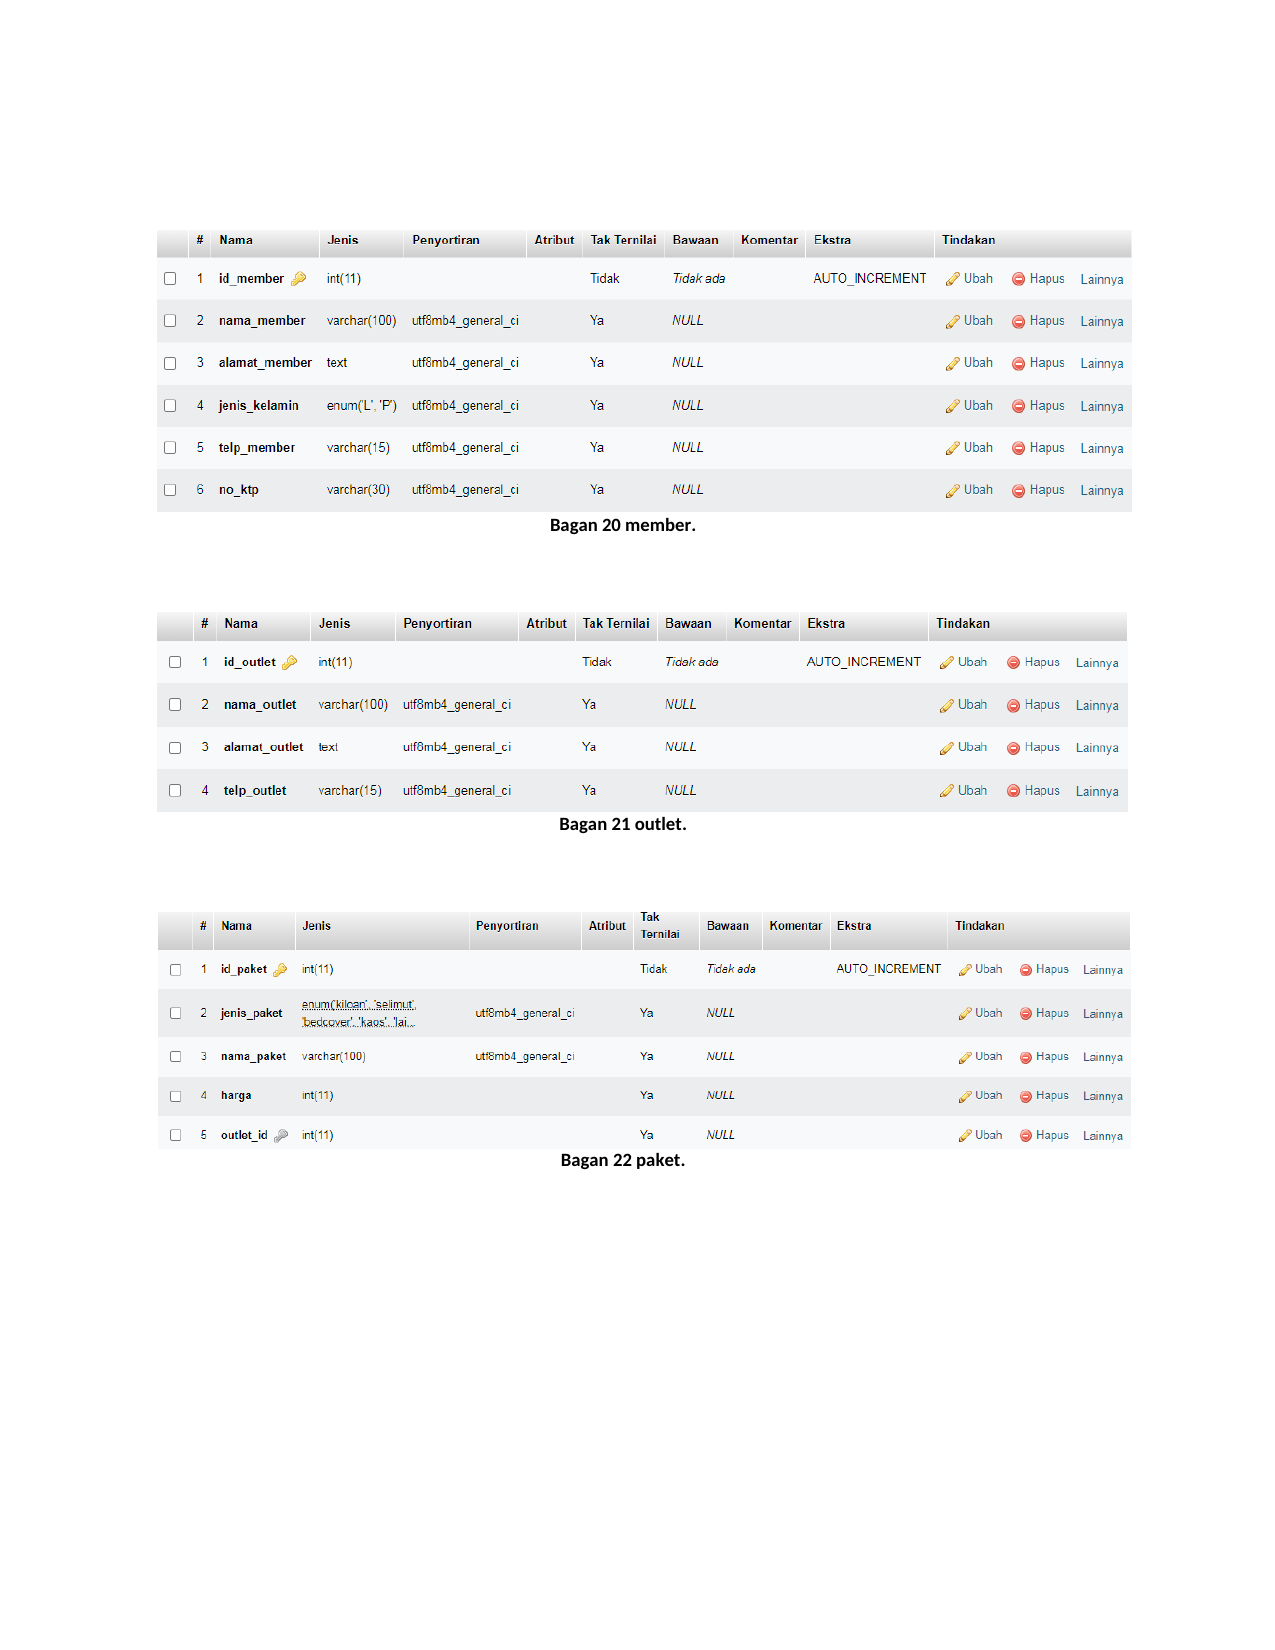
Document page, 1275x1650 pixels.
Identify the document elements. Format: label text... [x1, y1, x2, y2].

text Bagan 22 paket. [135, 1148, 1110, 1171]
text Bagan 21 outlet. [135, 812, 1110, 835]
text Bagan 20 member. [135, 513, 1110, 536]
picture [157, 230, 1132, 513]
picture [157, 912, 1132, 1149]
picture [157, 612, 1132, 813]
